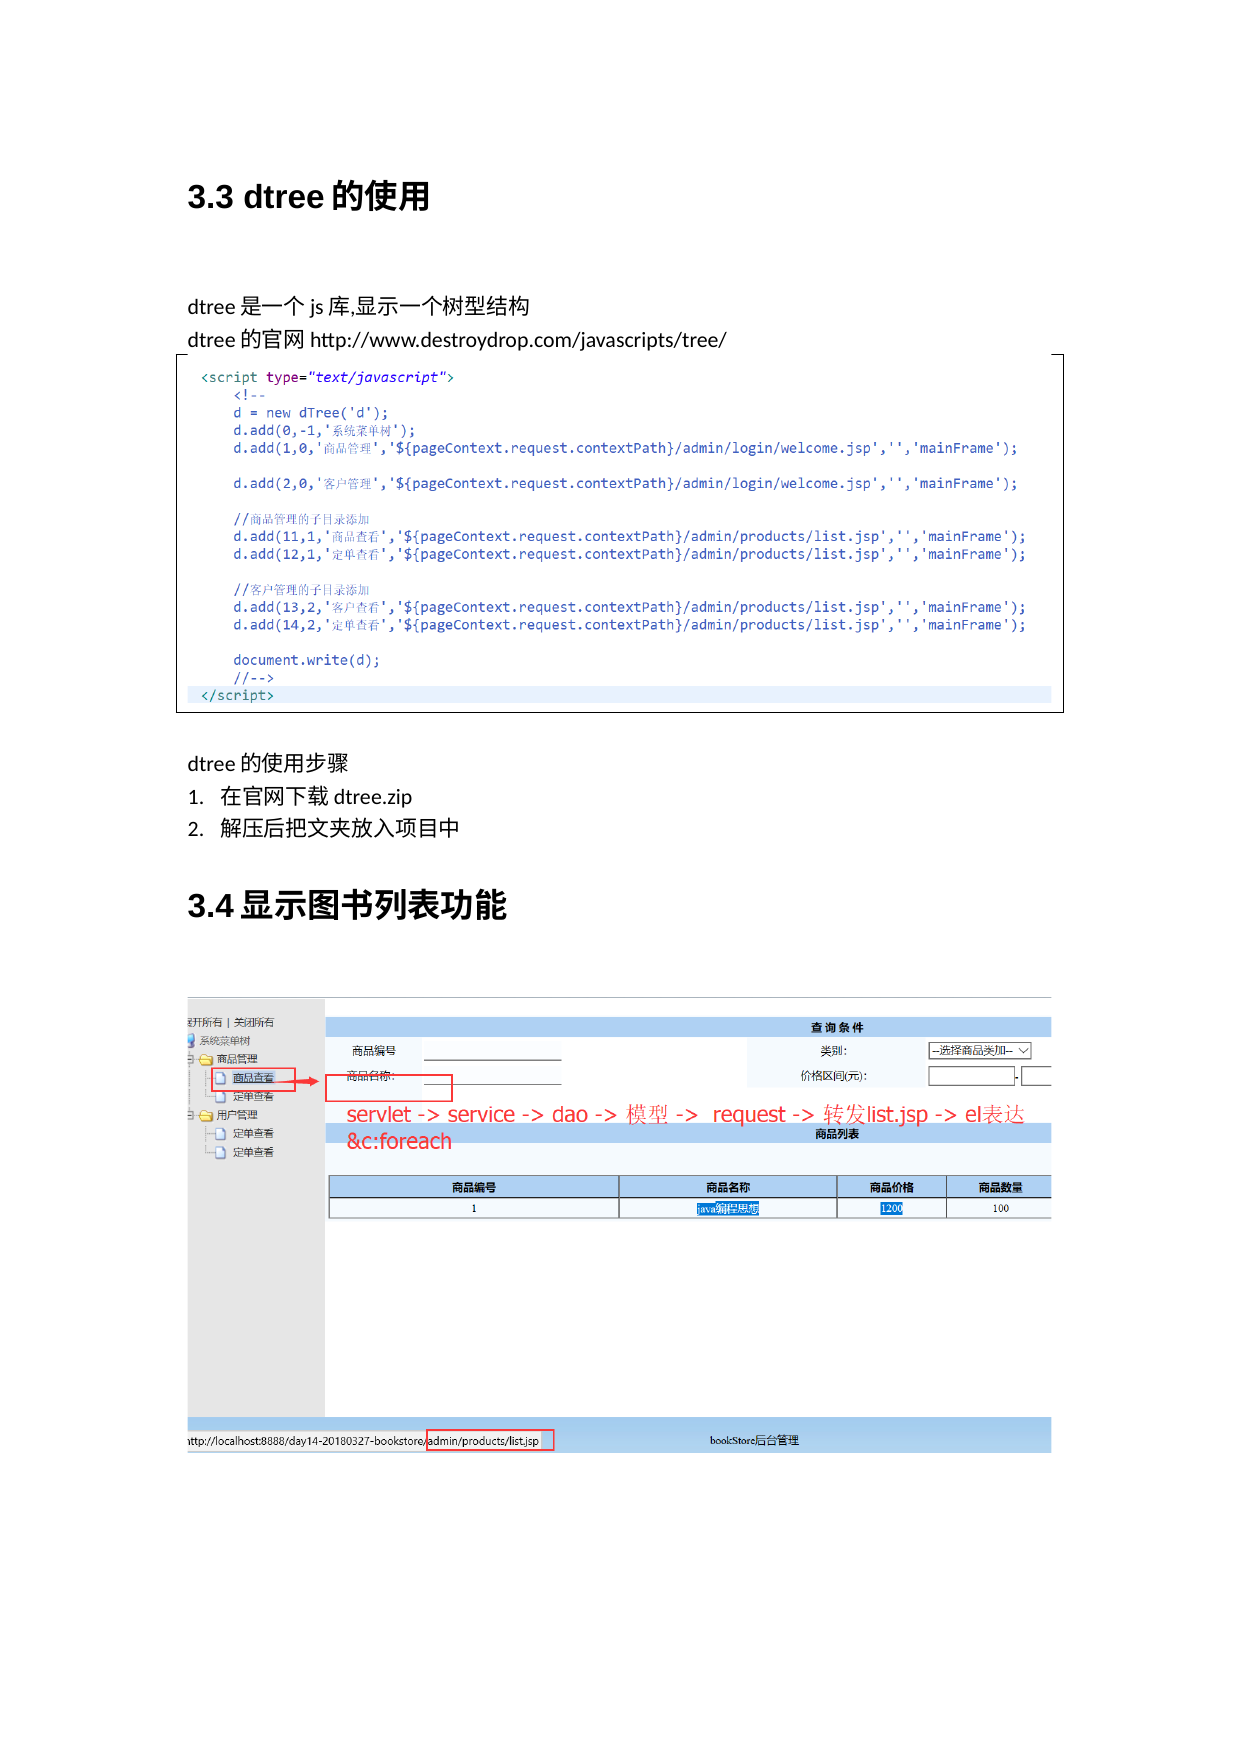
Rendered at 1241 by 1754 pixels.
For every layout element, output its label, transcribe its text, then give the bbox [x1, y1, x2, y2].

table_header [177, 355, 1063, 712]
subtitle 3.4显示图书列表功能 [187, 870, 1053, 935]
subtitle 3.3 dtree的使用 [187, 162, 1053, 227]
picture [187, 997, 1052, 1453]
picture [187, 354, 1052, 703]
text dtree的使用步骤 [187, 746, 1053, 778]
text dtree是一个js库,显示一个树型结构 [187, 289, 1053, 321]
list 解压后把文夹放入项目中 [187, 811, 1053, 843]
text dtree的官网http://www.destroydrop.com/javascripts/tree/ [187, 321, 1053, 354]
list 在官网下载dtree.zip [187, 778, 1053, 811]
